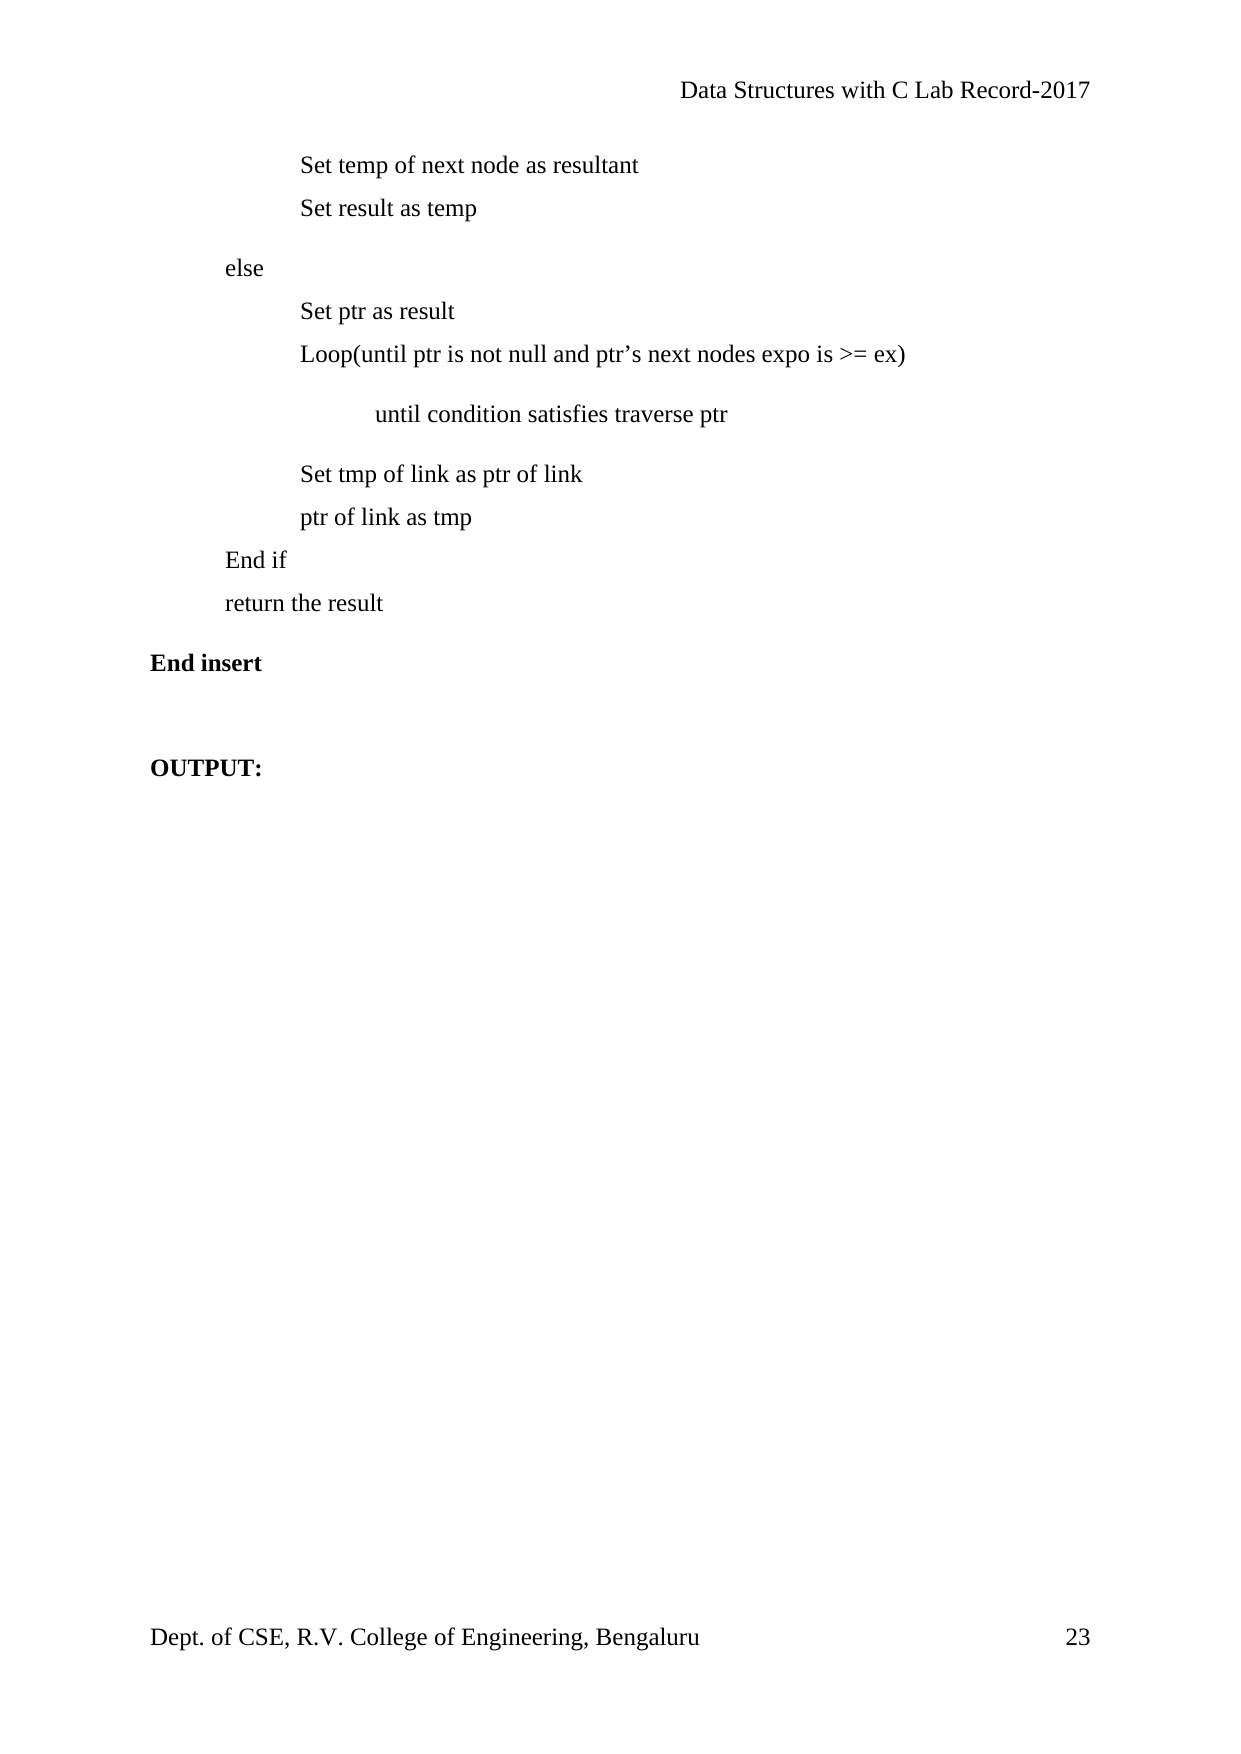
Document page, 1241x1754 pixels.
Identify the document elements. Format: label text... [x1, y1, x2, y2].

text OUTPUT: [150, 753, 1090, 782]
text Set tmp of link as ptr of link ptr of link as tmp End if return the result [225, 459, 1090, 617]
text else Set ptr as result Loop(until ptr is not null and ptr’s next nodes expo is >= ex) [150, 253, 1090, 368]
text End insert [150, 648, 1090, 677]
text until condition satisfies traverse ptr [150, 399, 1090, 428]
text Set temp of next node as resultant Set result as temp [150, 150, 1090, 222]
